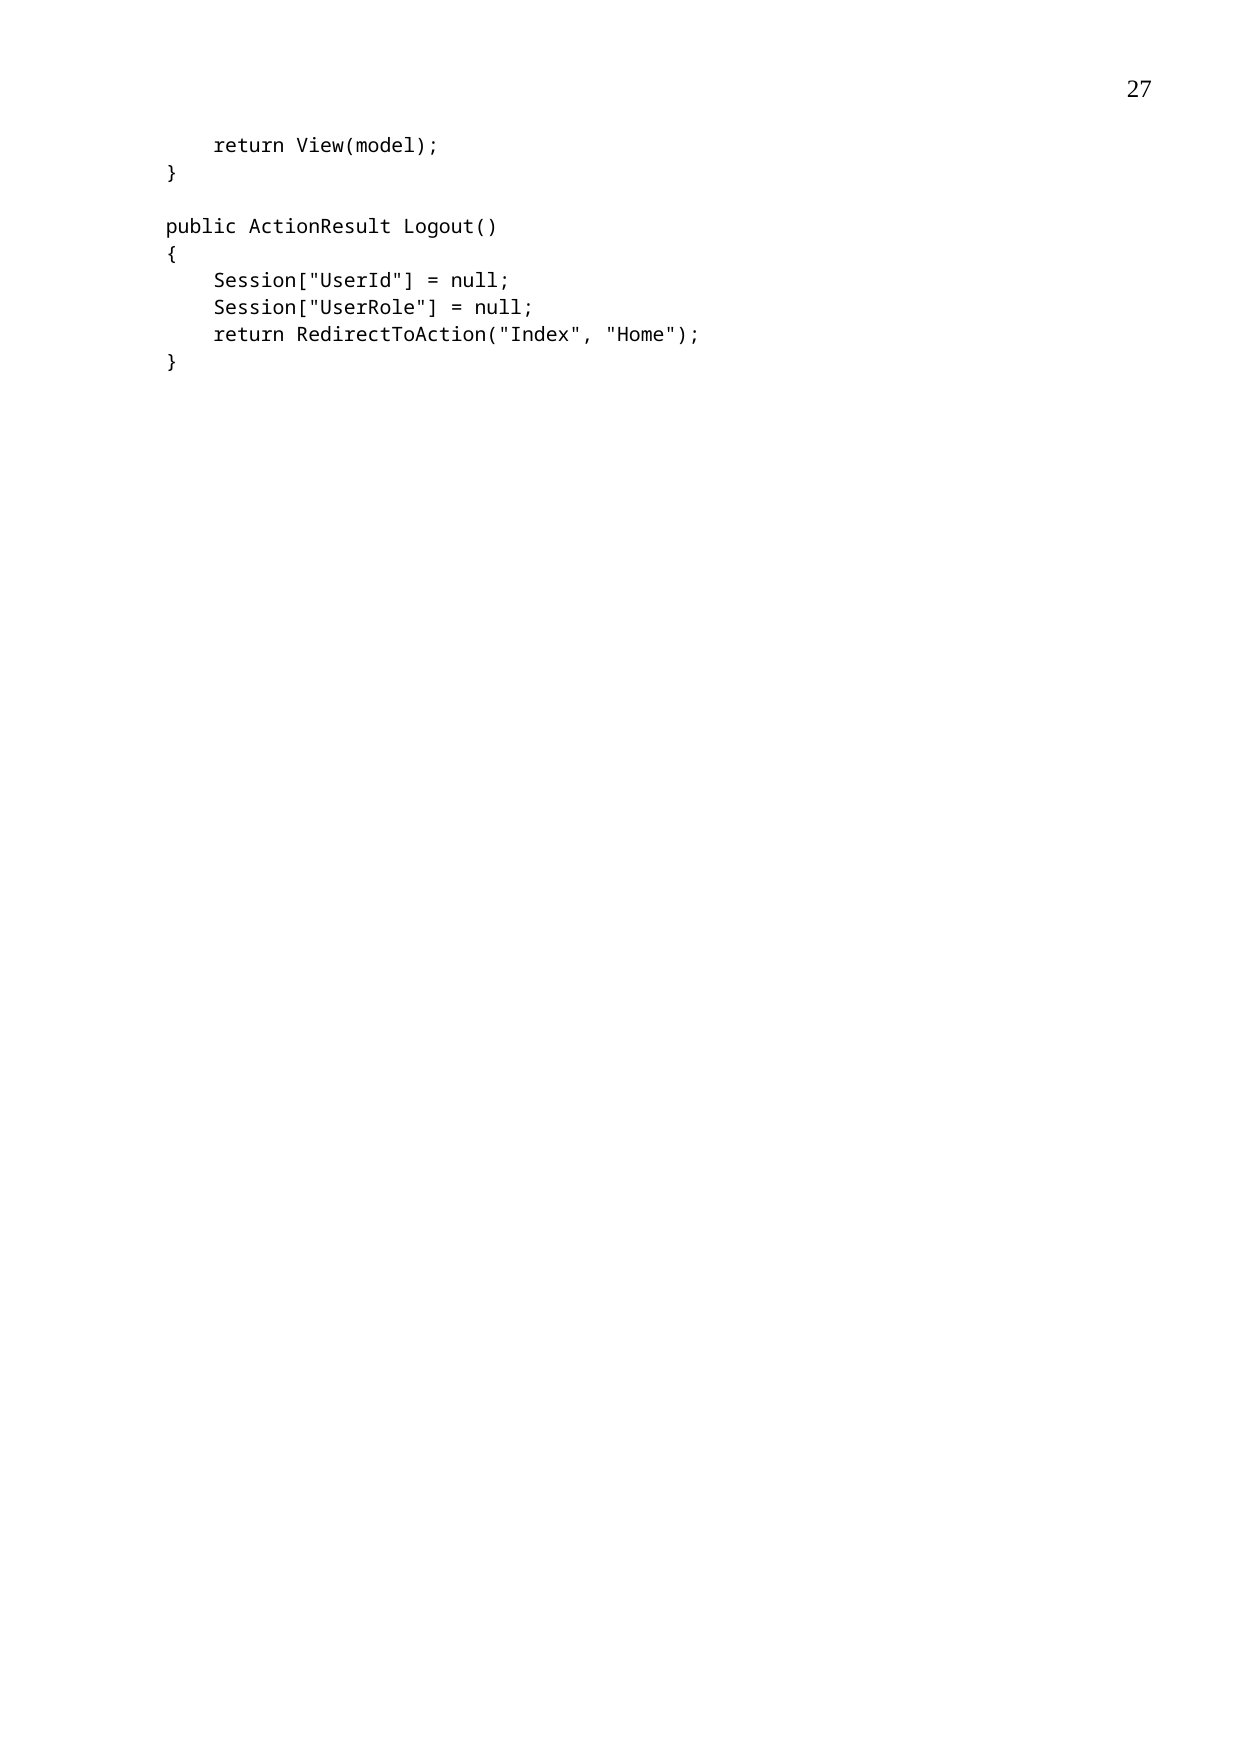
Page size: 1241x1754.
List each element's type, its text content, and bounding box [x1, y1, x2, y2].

text return View(model); [118, 131, 1152, 158]
text } [118, 347, 1152, 374]
text } [118, 158, 1152, 185]
text return RedirectToAction("Index", "Home"); [118, 320, 1152, 347]
text Session["UserId"] = null; [118, 266, 1152, 293]
text { [118, 239, 1152, 266]
text public ActionResult Logout() [118, 212, 1152, 239]
text Session["UserRole"] = null; [118, 293, 1152, 320]
